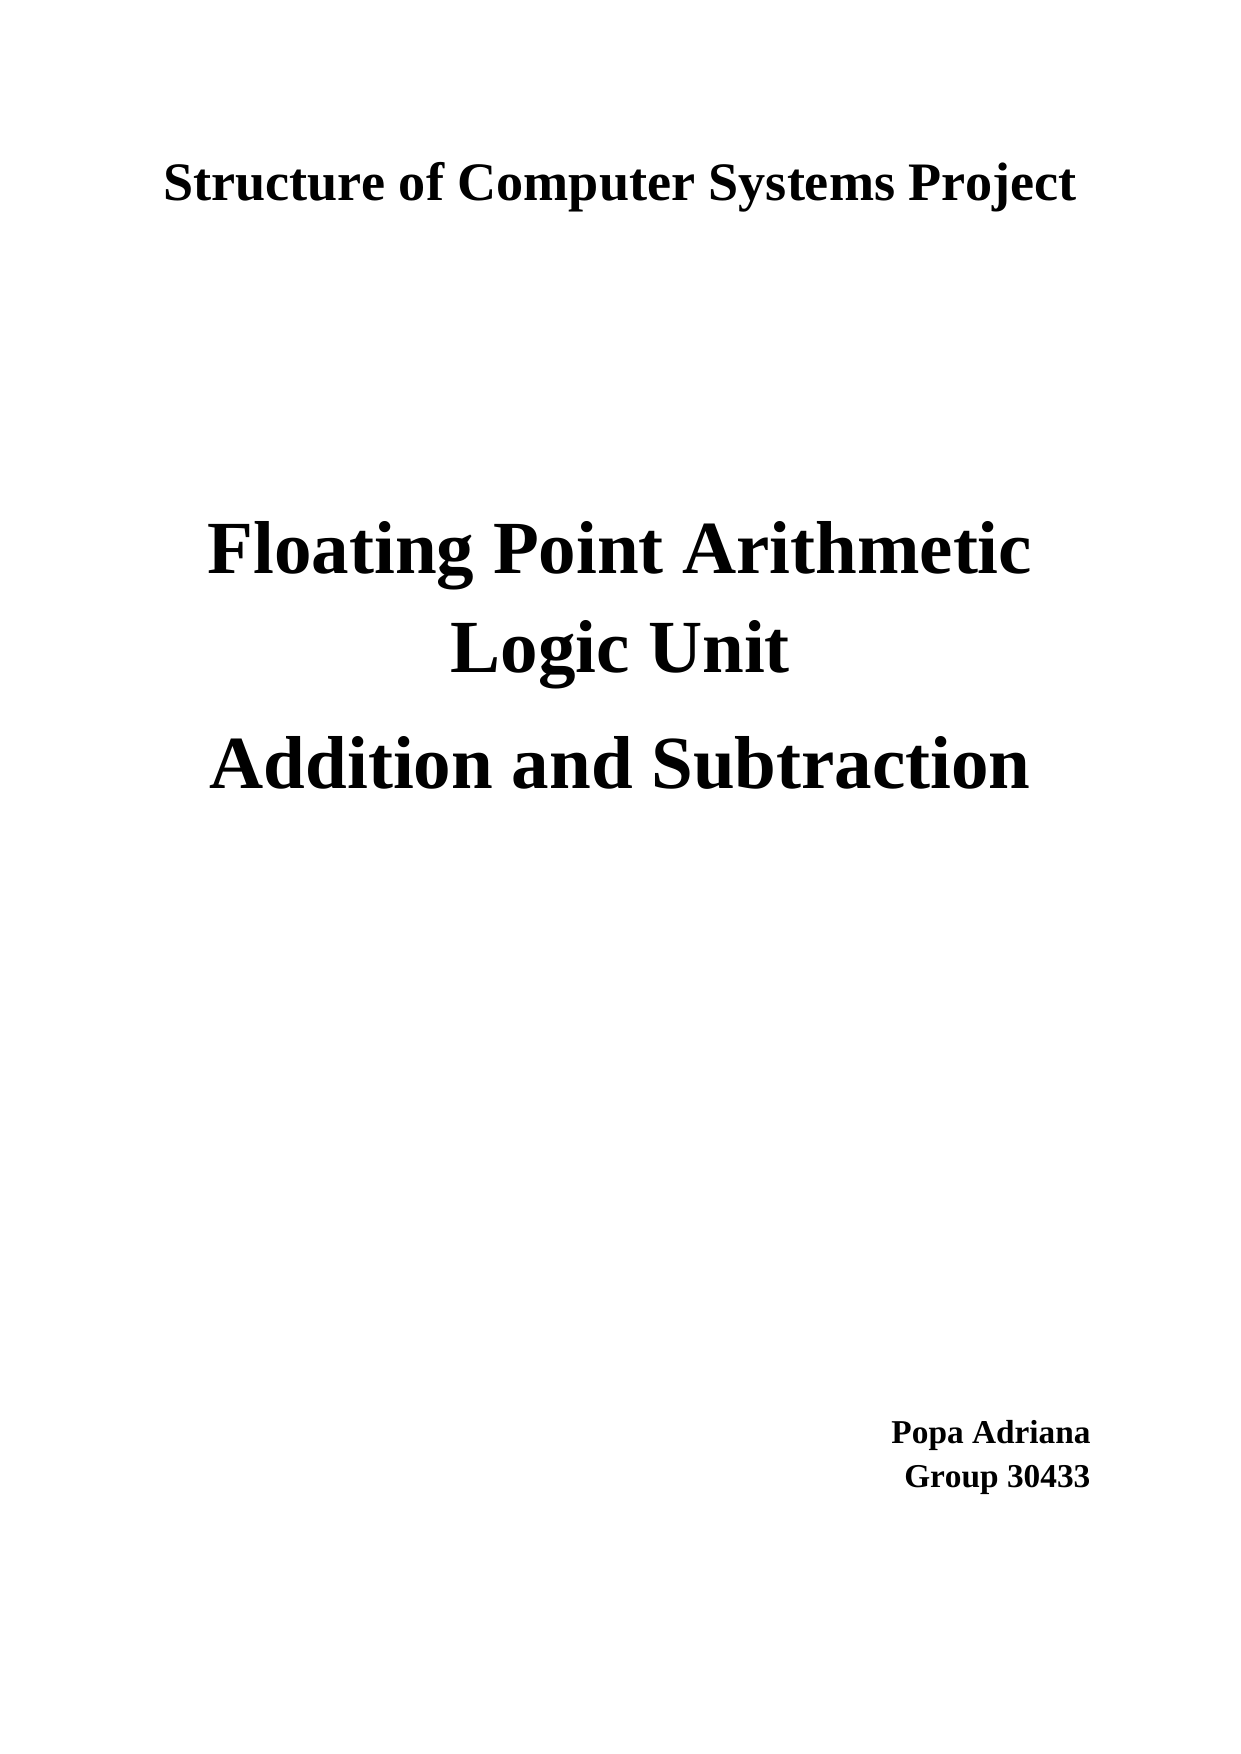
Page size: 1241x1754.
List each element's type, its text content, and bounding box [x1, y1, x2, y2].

text Addition and Subtraction [150, 718, 1090, 804]
text Structure of Computer Systems Project [150, 150, 1090, 212]
text Popa Adriana [150, 1412, 1090, 1451]
text Floating Point Arithmetic Logic Unit [150, 503, 1090, 688]
text Group 30433 [150, 1457, 1090, 1495]
